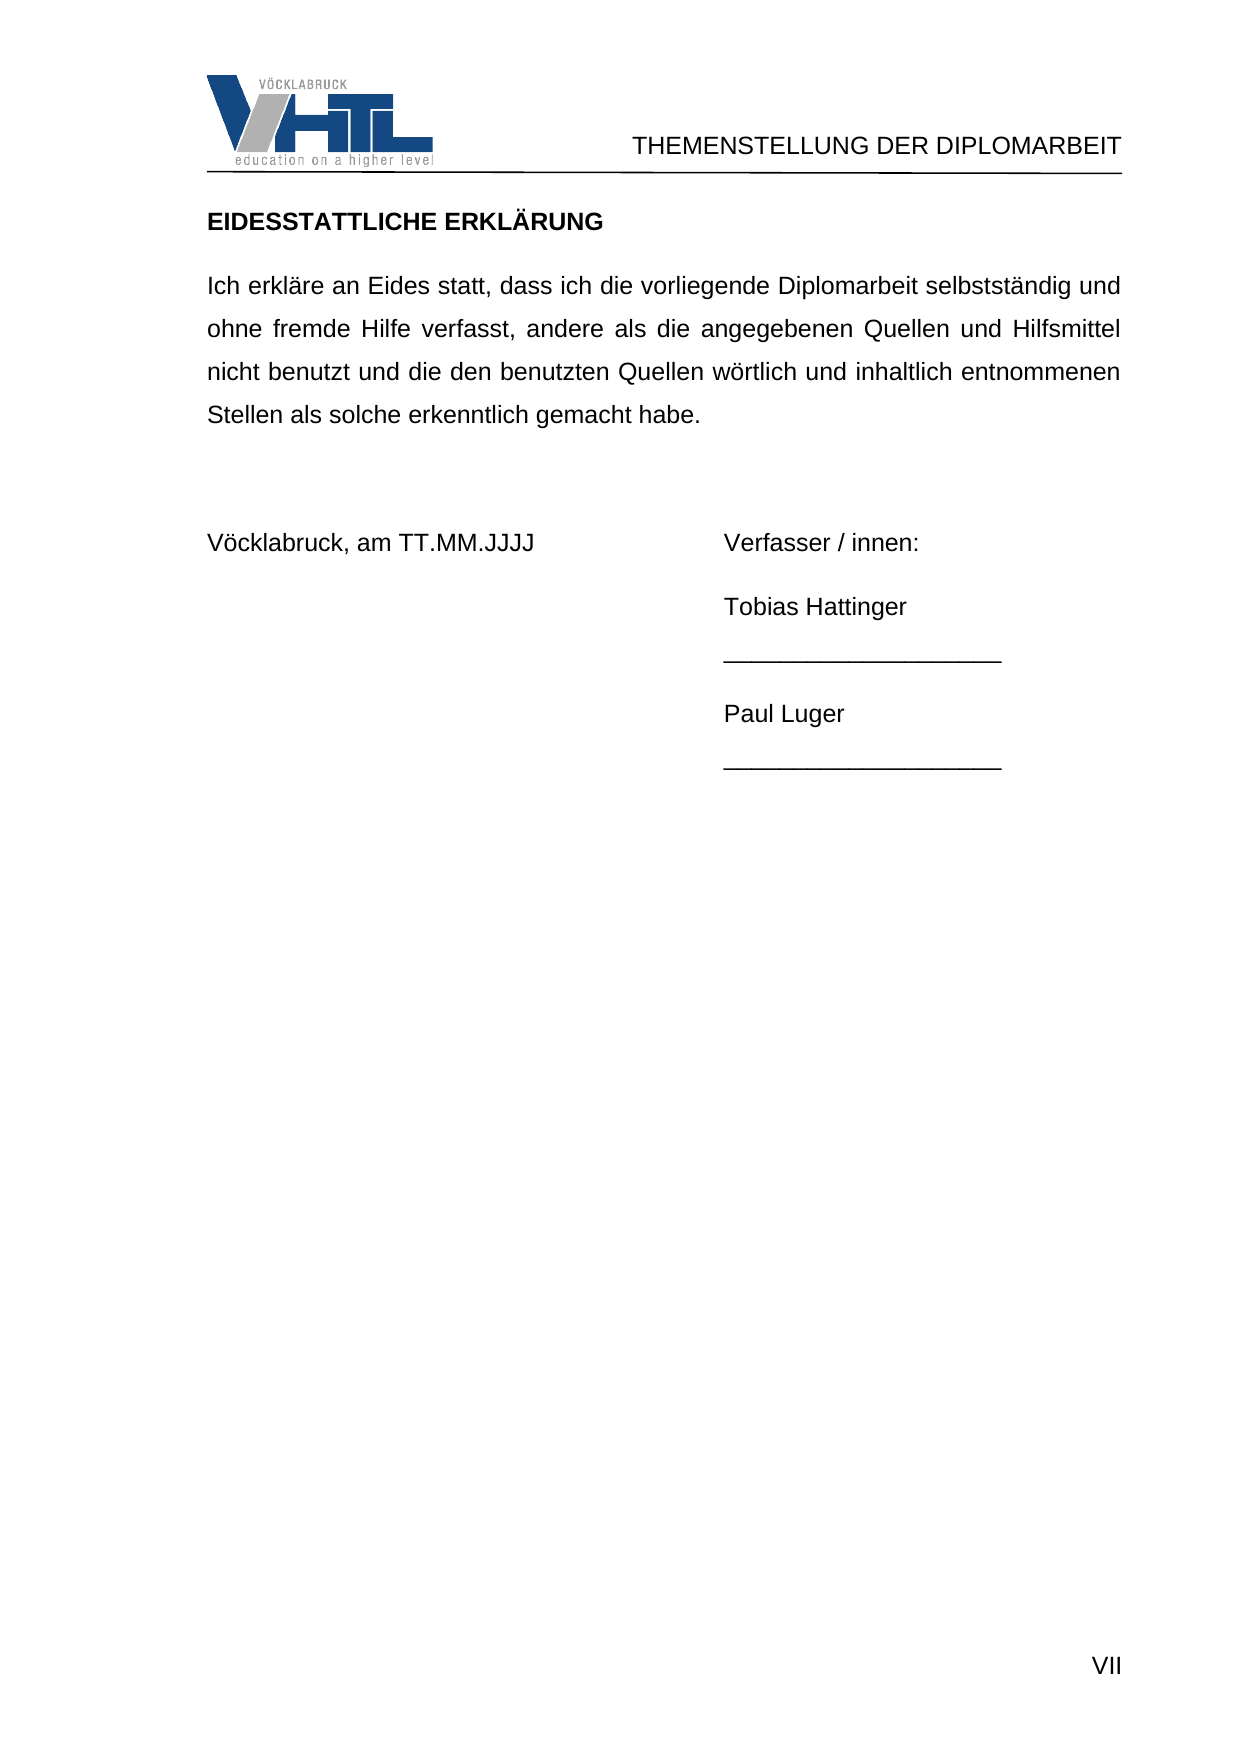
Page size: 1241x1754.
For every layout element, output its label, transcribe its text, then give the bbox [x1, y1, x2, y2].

text Paul Luger ____________________ [724, 699, 1122, 771]
text Ich erkläre an Eides statt, dass ich die vorliegende Diplomarbeit selbstständig und ohne fremde Hilfe verfasst, andere als die angegebenen Quellen und Hilfsmittel nicht benutzt und die den benutzten Quellen wörtlich und inhaltlich entnommenen Stellen als solche erkenntlich gemacht habe. [207, 271, 1122, 429]
picture [206, 75, 433, 167]
text Vöcklabruck, am TT.MM.JJJJ Verfasser / innen: [207, 528, 1122, 557]
text Tobias Hattinger ____________________ [724, 592, 1122, 664]
text EIDESSTATTLICHE ERKLÄRUNG [207, 207, 1122, 236]
